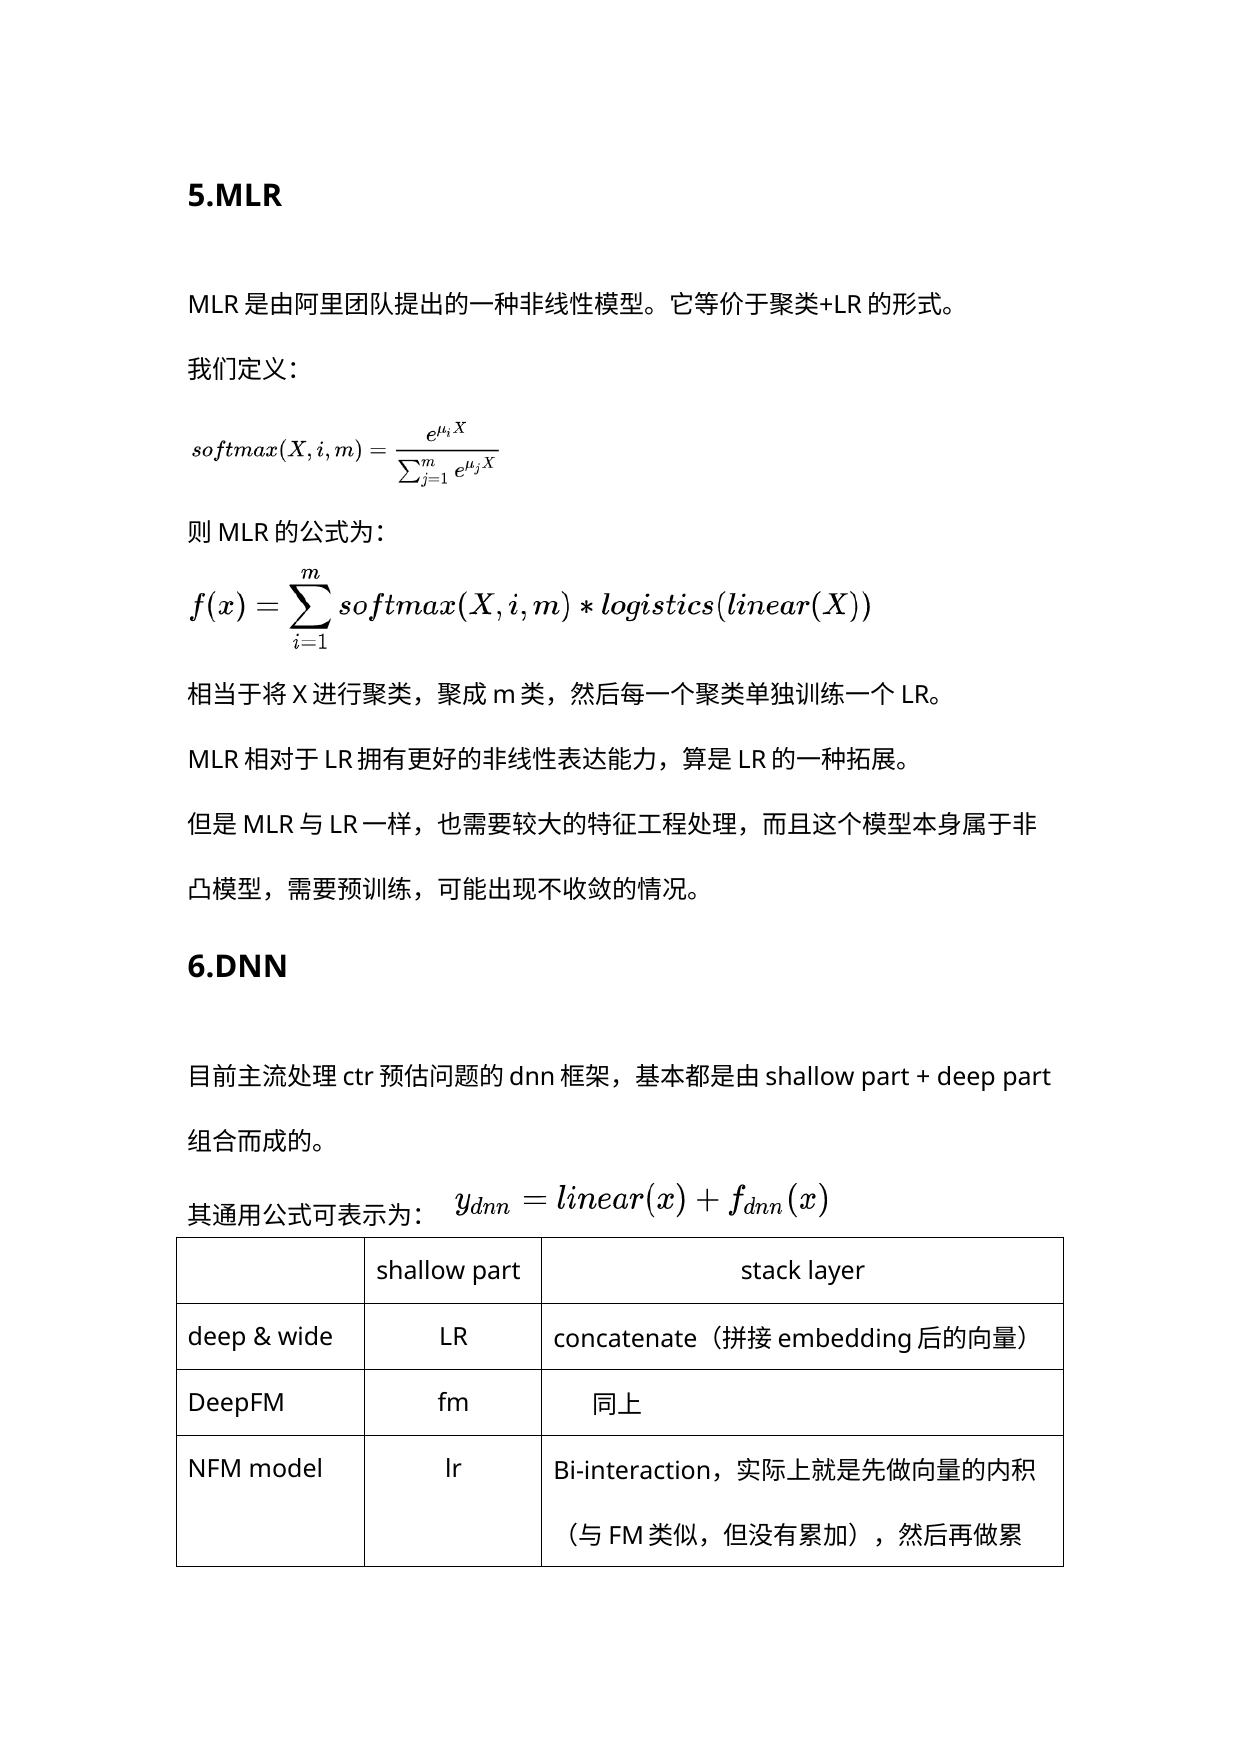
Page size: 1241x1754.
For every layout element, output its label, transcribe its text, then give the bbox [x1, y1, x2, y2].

table_header [177, 1238, 364, 1303]
picture [187, 406, 507, 492]
text 目前主流处理ctr预估问题的dnn框架，基本都是由shallow part + deep part组合而成的。 [187, 1042, 1053, 1172]
table_cell fm [365, 1370, 541, 1435]
subtitle 6.DNN [187, 933, 1053, 998]
table_header shallow part [365, 1238, 541, 1303]
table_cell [542, 1436, 1063, 1566]
text 则MLR的公式为： [187, 498, 1053, 563]
table_cell 同上 [542, 1370, 1063, 1435]
picture [442, 1171, 833, 1221]
text MLR是由阿里团队提出的一种非线性模型。它等价于聚类+LR的形式。 [187, 271, 1053, 336]
table_header stack layer [542, 1238, 1063, 1303]
picture [187, 565, 872, 659]
table_cell deep & wide [177, 1304, 364, 1369]
table_cell lr [365, 1436, 541, 1566]
subtitle 5.MLR [187, 162, 1053, 227]
text 相当于将X进行聚类，聚成m类，然后每一个聚类单独训练一个LR。 [187, 661, 1053, 726]
table_cell NFM model [177, 1436, 364, 1566]
table_cell concatenate（拼接embedding后的向量） [542, 1304, 1063, 1369]
table_cell LR [365, 1304, 541, 1369]
text MLR相对于LR拥有更好的非线性表达能力，算是LR的一种拓展。 [187, 726, 1053, 791]
text 但是MLR与LR一样，也需要较大的特征工程处理，而且这个模型本身属于非凸模型，需要预训练，可能出现不收敛的情况。 [187, 791, 1053, 921]
text 我们定义： [187, 336, 1053, 401]
table_cell DeepFM [177, 1370, 364, 1435]
